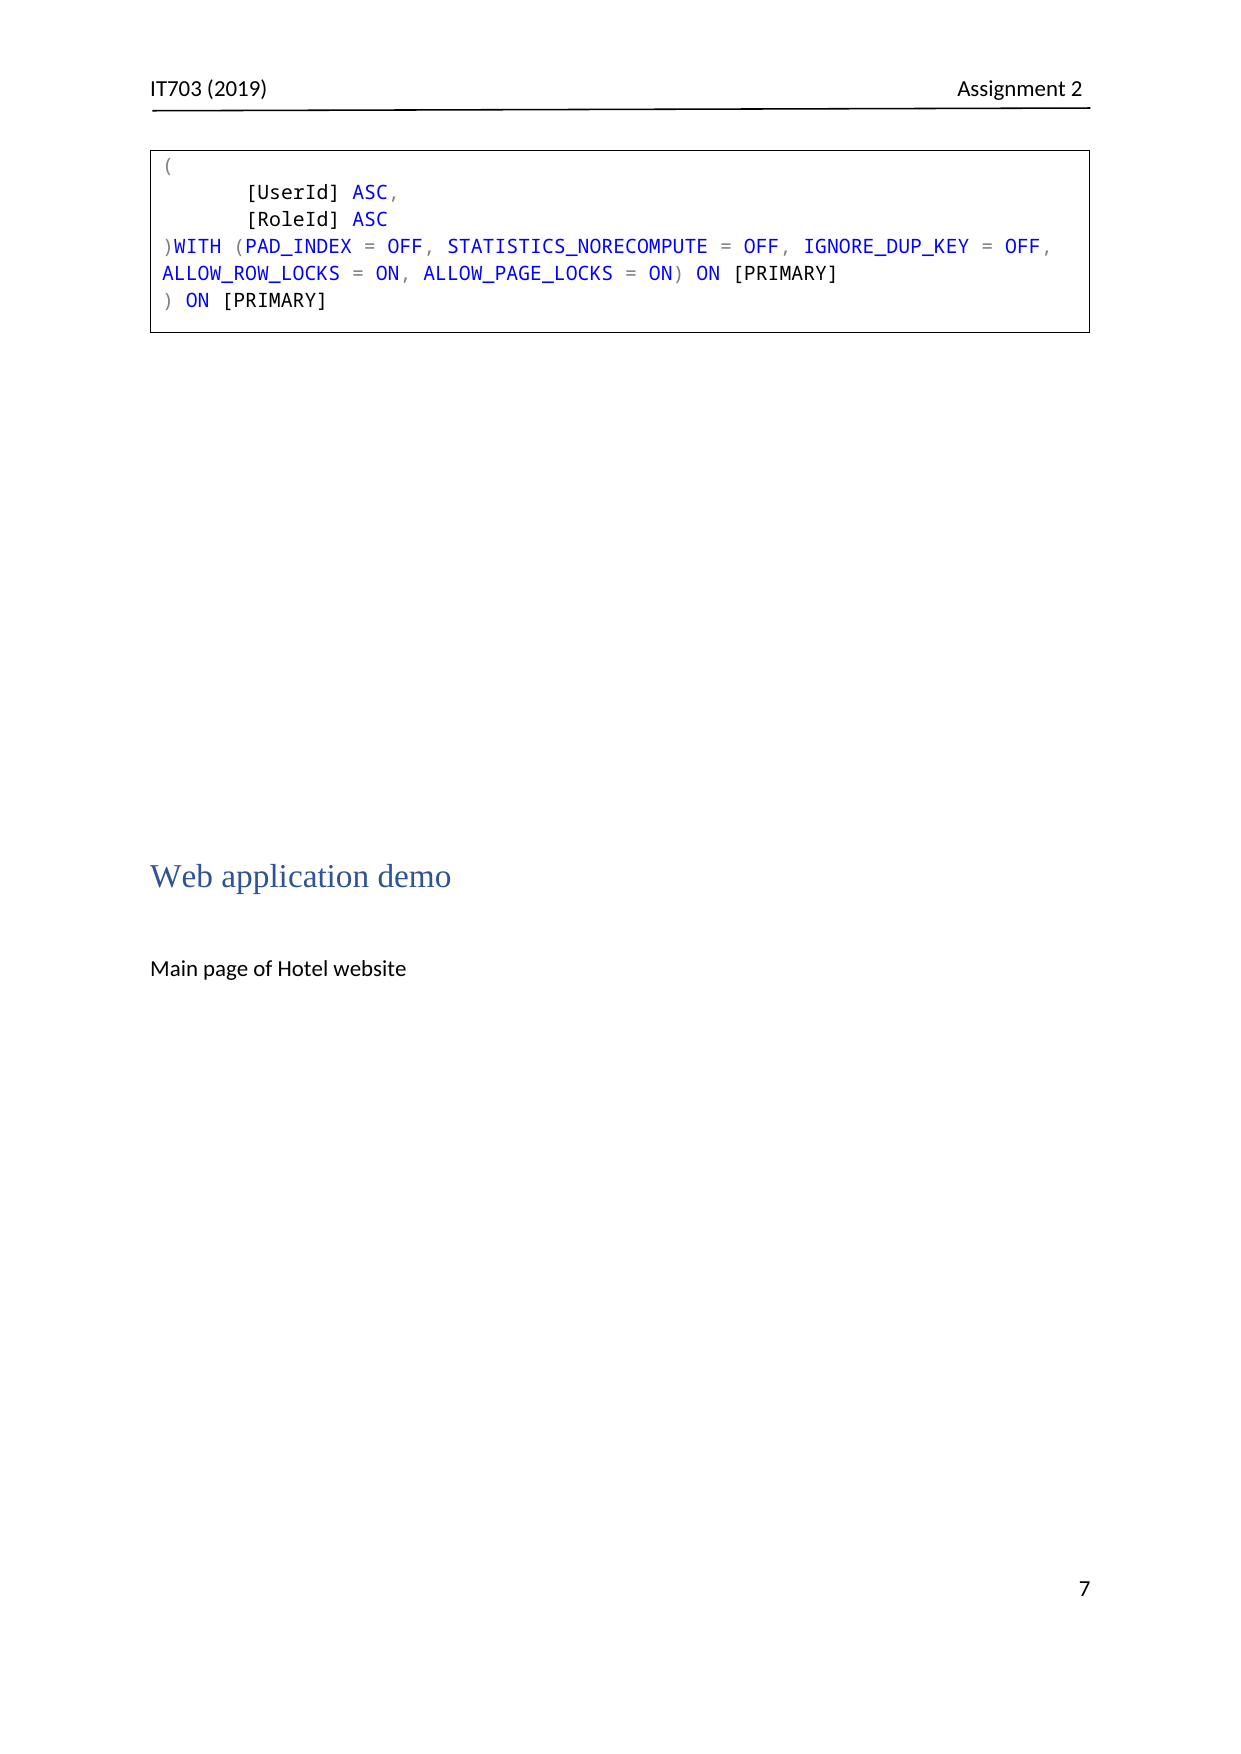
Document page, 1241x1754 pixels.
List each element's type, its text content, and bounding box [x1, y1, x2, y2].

subtitle Web application demo [150, 857, 1090, 895]
text Main page of Hotel website [150, 954, 1090, 982]
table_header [151, 151, 1089, 332]
